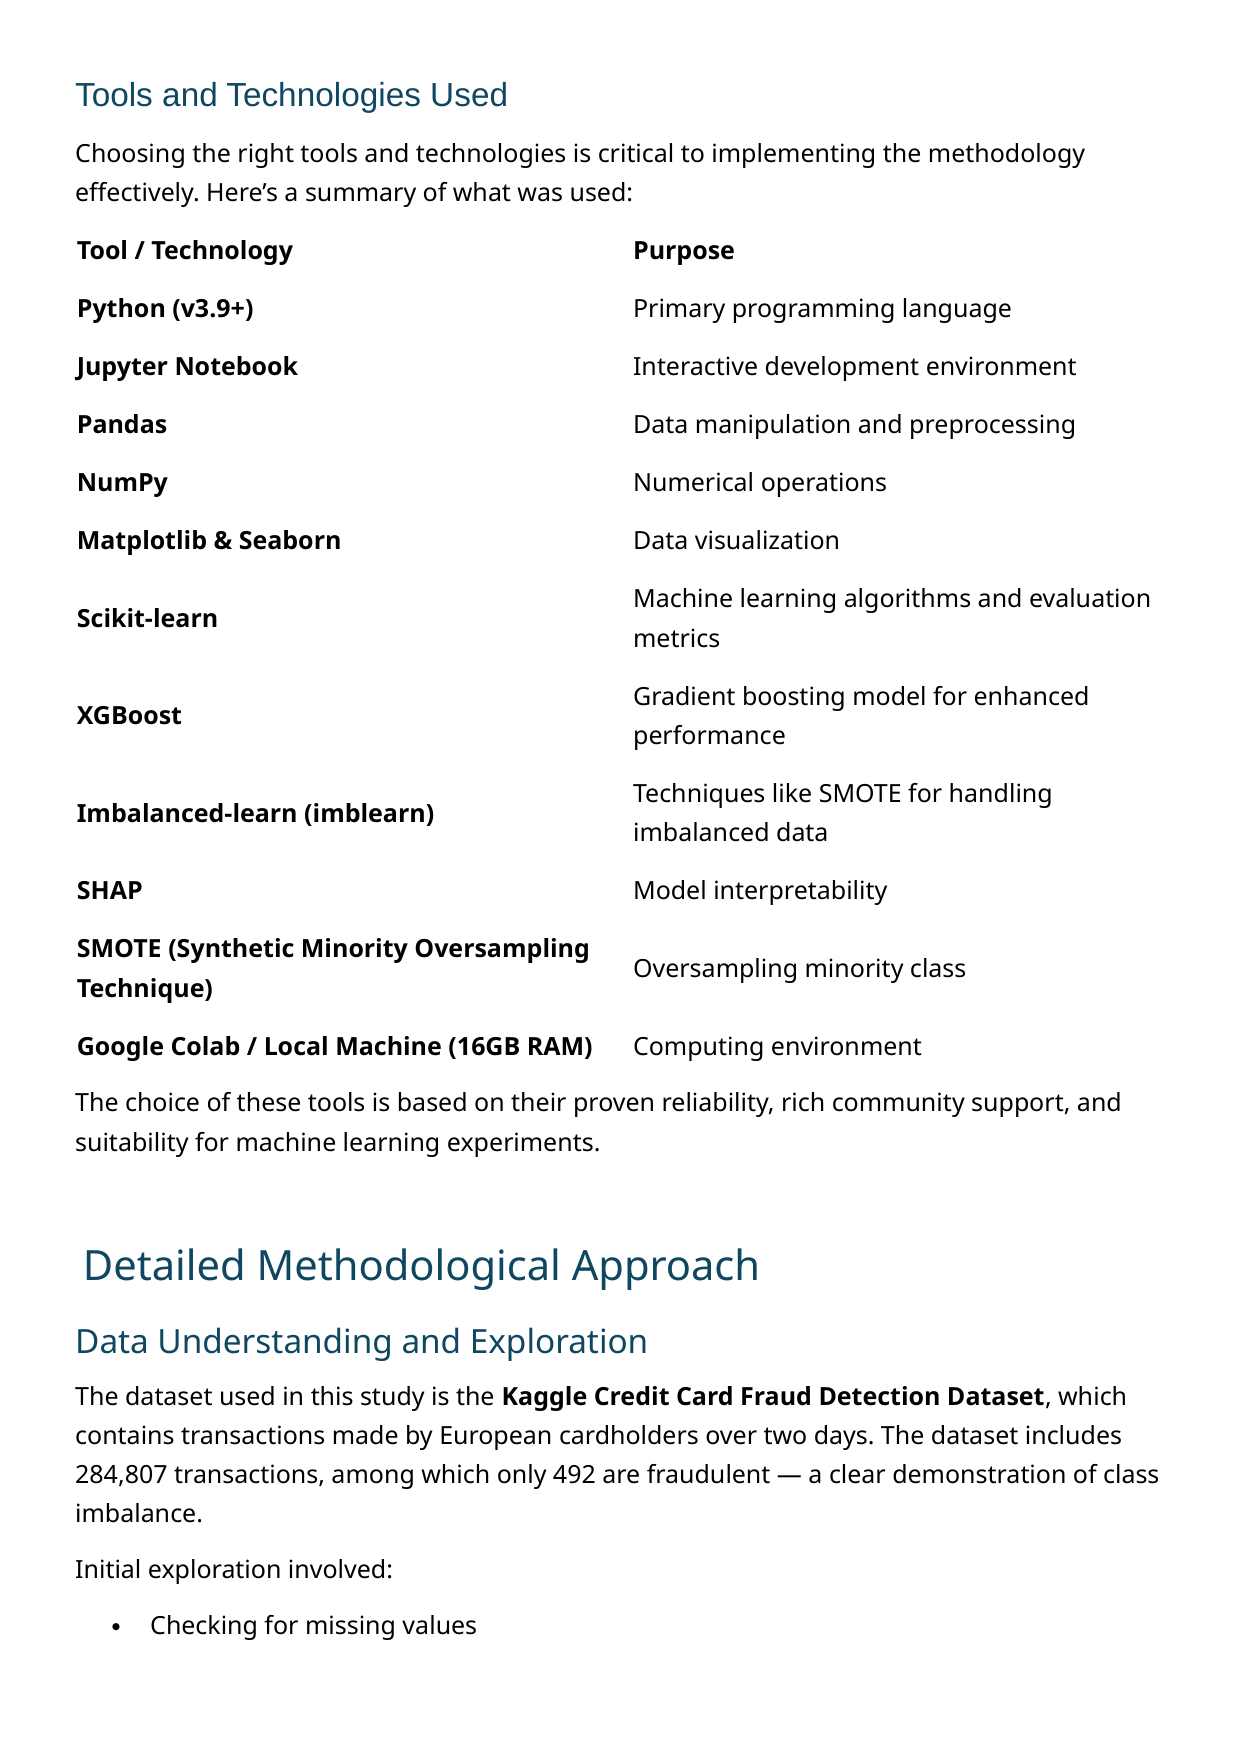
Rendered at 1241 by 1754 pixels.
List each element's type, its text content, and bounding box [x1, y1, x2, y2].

table_header Tool / Technology [75, 231, 631, 289]
table_header Purpose [631, 231, 1166, 289]
table_cell Data manipulation and preprocessing [631, 405, 1166, 463]
table_cell Google Colab / Local Machine (16GB RAM) [75, 1027, 631, 1085]
table_cell Primary programming language [631, 289, 1166, 347]
table_cell Numerical operations [631, 463, 1166, 521]
subtitle Data Understanding and Exploration [75, 1318, 1165, 1363]
table_cell NumPy [75, 463, 631, 521]
text The choice of these tools is based on their proven reliability, rich community support, and suitability for machine learning experiments. [75, 1085, 1165, 1158]
table_cell XGBoost [75, 677, 631, 774]
table_cell Interactive development environment [631, 347, 1166, 405]
list Checking for missing values [112, 1607, 1165, 1641]
table_cell Data visualization [631, 521, 1166, 579]
text Initial exploration involved: [75, 1552, 1165, 1586]
table_cell Matplotlib & Seaborn [75, 521, 631, 579]
table_cell SHAP [75, 871, 631, 929]
table_cell Gradient boosting model for enhanced performance [631, 677, 1166, 774]
table_cell Jupyter Notebook [75, 347, 631, 405]
text Choosing the right tools and technologies is critical to implementing the methodology effectively. Here’s a summary of what was used: [75, 136, 1165, 209]
table_cell Computing environment [631, 1027, 1166, 1085]
table_cell Imbalanced-learn (imblearn) [75, 774, 631, 871]
table_cell Techniques like SMOTE for handling imbalanced data [631, 774, 1166, 871]
text The dataset used in this study is the Kaggle Credit Card Fraud Detection Dataset, which contains transactions made by European cardholders over two days. The dataset includes 284,807 transactions, among which only 492 are fraudulent — a clear demonstration of class imbalance. [75, 1378, 1165, 1530]
table_cell Model interpretability [631, 871, 1166, 929]
text Tools and Technologies Used [75, 75, 1165, 113]
table_cell Machine learning algorithms and evaluation metrics [631, 580, 1166, 677]
table_cell Pandas [75, 405, 631, 463]
table_cell Oversampling minority class [631, 930, 1166, 1027]
subtitle Detailed Methodological Approach [75, 1236, 1165, 1293]
table_cell SMOTE (Synthetic Minority Oversampling Technique) [75, 930, 631, 1027]
table_cell Scikit-learn [75, 580, 631, 677]
table_cell Python (v3.9+) [75, 289, 631, 347]
